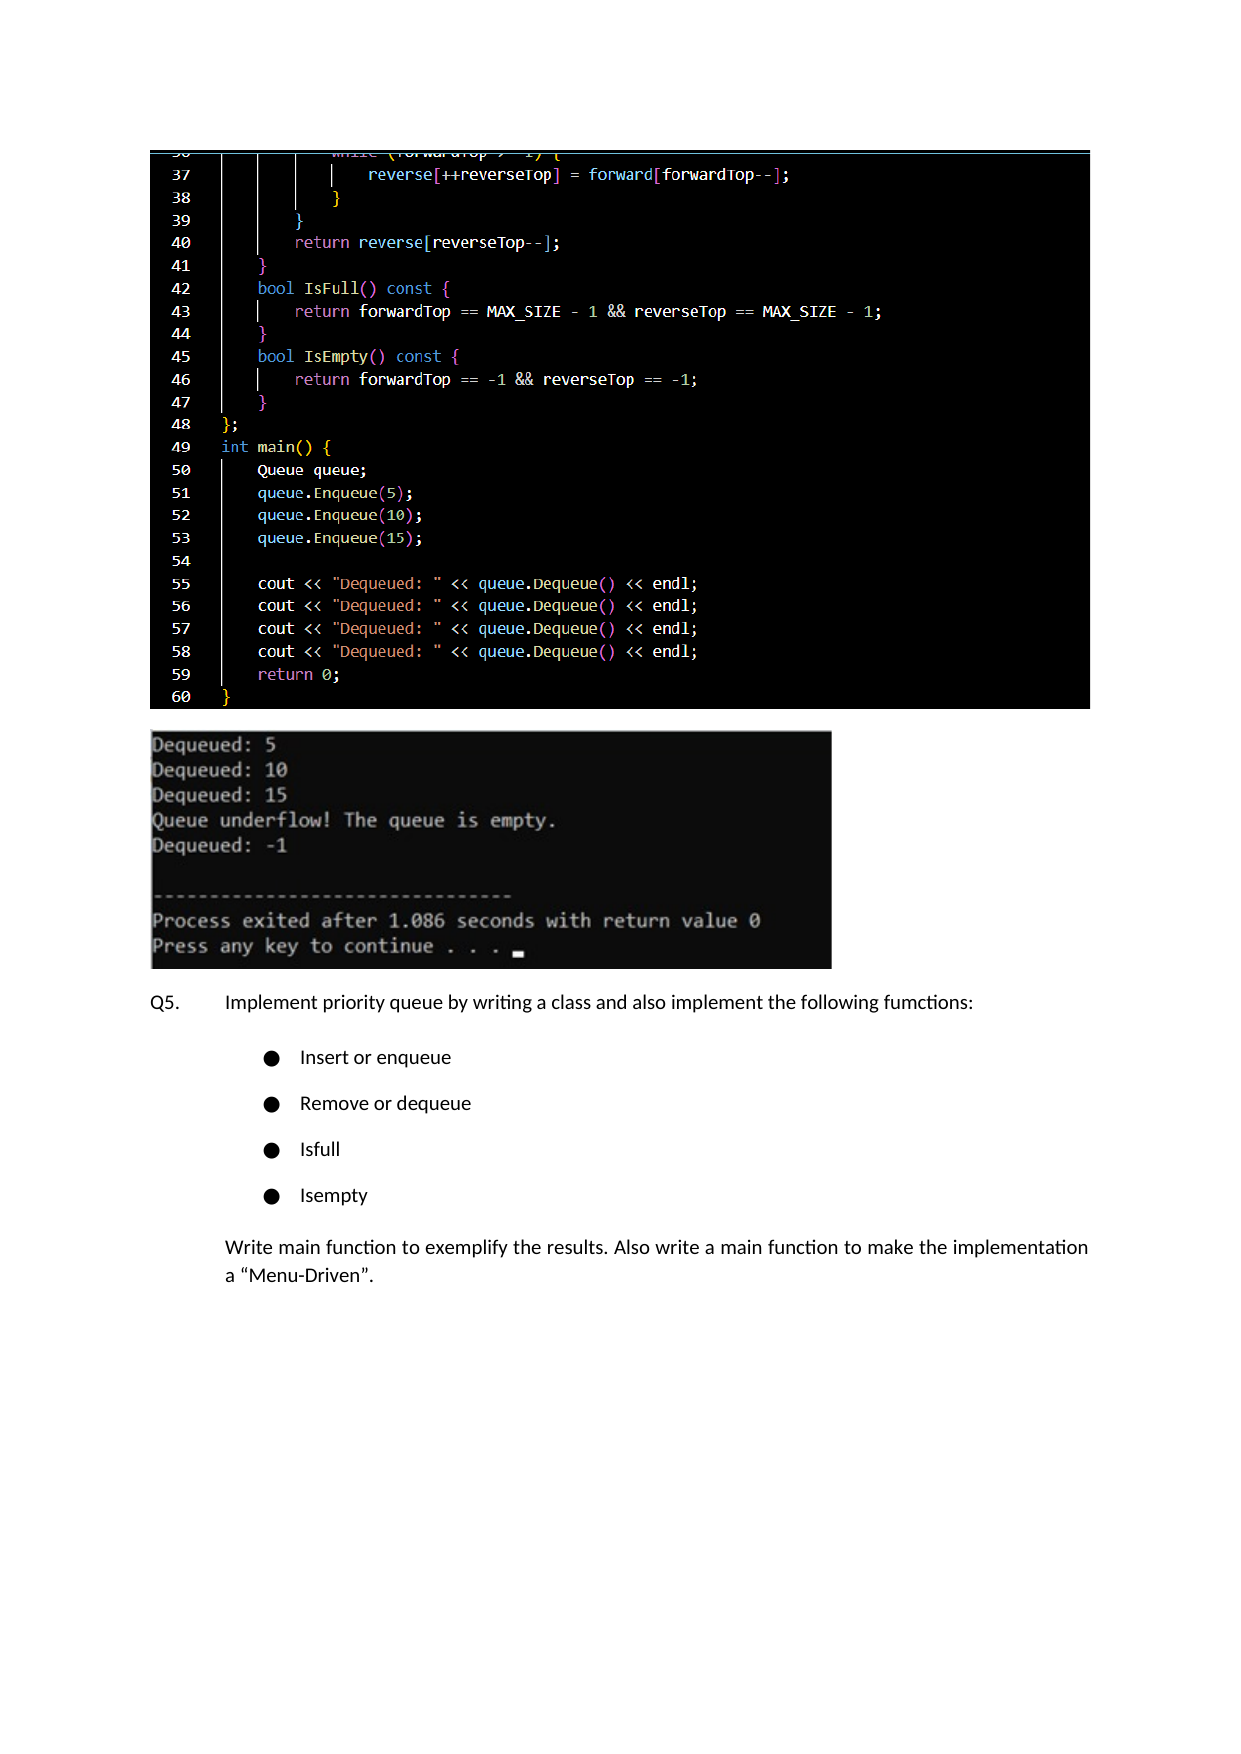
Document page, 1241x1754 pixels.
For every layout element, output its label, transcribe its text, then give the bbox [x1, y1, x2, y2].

list Remove or dequeue [262, 1080, 1090, 1122]
list Isfull [262, 1126, 1090, 1168]
text Write main function to exemplify the results. Also write a main function to make the implementation a “Menu-Driven”. [225, 1234, 1090, 1287]
picture [150, 729, 832, 969]
list Isempty [262, 1172, 1090, 1214]
text Q5. Implement priority queue by writing a class and also implement the following fumctions: [150, 989, 1090, 1015]
picture [150, 150, 1091, 709]
list Insert or enqueue [262, 1034, 1090, 1076]
